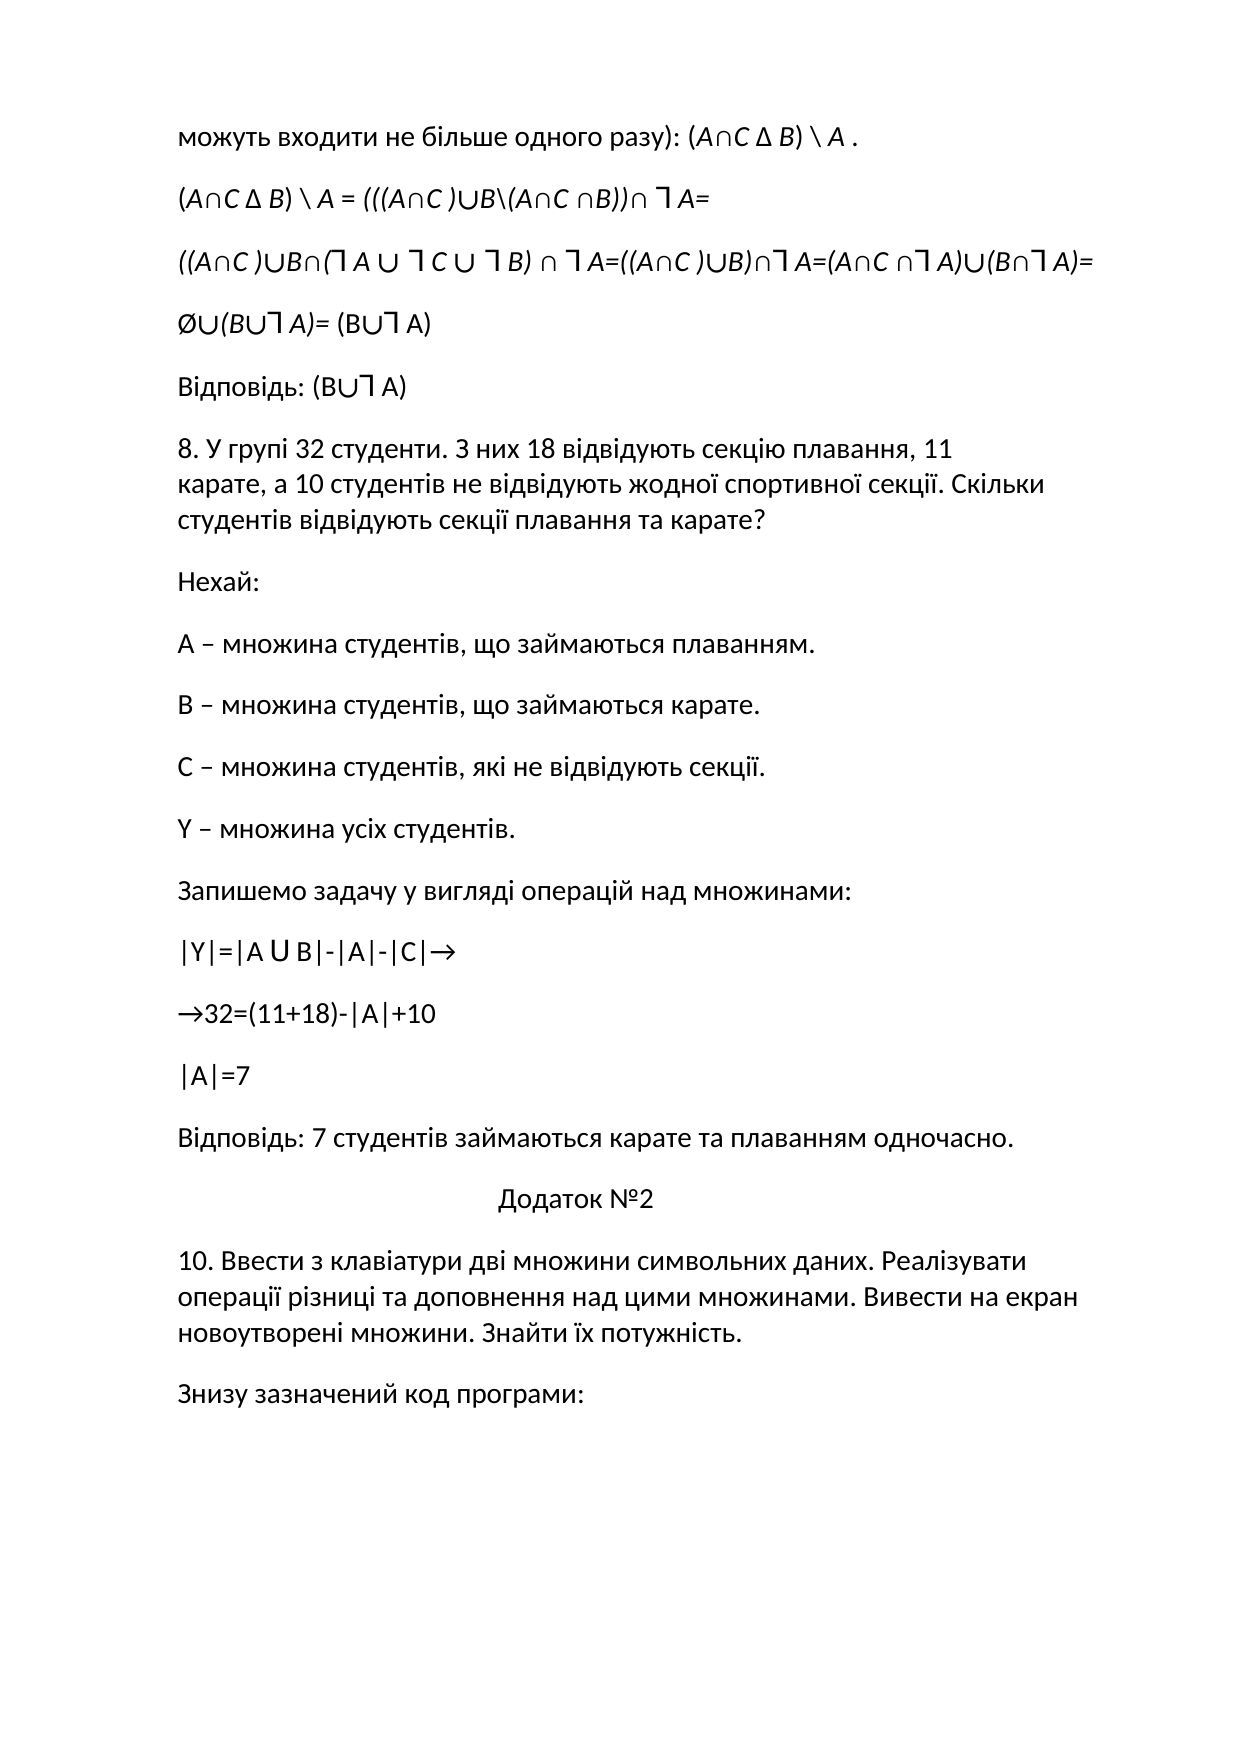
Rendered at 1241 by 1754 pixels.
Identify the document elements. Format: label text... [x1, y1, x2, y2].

text Запишемо задачу у вигляді операцій над множинами: [177, 872, 1152, 907]
text Ø∪(B∪ꓶA)= (B∪ꓶA) [177, 305, 1152, 341]
text А – множина студентів, що займаються плаванням. [177, 625, 1152, 660]
text С – множина студентів, які не відвідують секції. [177, 748, 1152, 784]
text Відповідь: (B∪ꓶA) [177, 367, 1152, 404]
text операції різниці та доповнення над цими множинами. Вивести на екран [177, 1278, 1152, 1314]
text можуть входити не більше одного разу): (A∩C Δ B) \ A . [177, 118, 1152, 154]
text Нехай: [177, 563, 1152, 598]
text 10. Ввести з клавіатури дві множини символьних даних. Реалізувати [177, 1242, 1152, 1278]
text |Y|=|AꓴB|-|A|-|C|→ [177, 933, 1152, 969]
text |A|=7 [177, 1057, 1152, 1093]
text (A∩C Δ B) \ A = (((A∩C )∪B\(A∩C ∩B))∩ ꓶA= [177, 180, 1152, 216]
text Знизу зазначений код програми: [177, 1375, 1152, 1411]
text ((A∩C )∪B∩(ꓶA ∪ ꓶC ∪ ꓶB) ∩ ꓶA=((A∩C )∪B)∩ꓶA=(A∩C ∩ꓶA)∪(B∩ꓶA)= [177, 242, 1152, 279]
text Додаток №2 [0, 1181, 1152, 1216]
text карате, а 10 студентів не вiдвiдують жодної спортивної секції. Скiльки [177, 466, 1152, 501]
text Відповідь: 7 студентів займаються карате та плаванням одночасно. [177, 1119, 1152, 1154]
text В – множина студентів, що займаються карате. [177, 686, 1152, 722]
text новоутворені множини. Знайти їх потужність. [177, 1314, 1152, 1349]
text 8. У групі 32 студенти. З них 18 вiдвiдують секцію плавання, 11 [177, 430, 1152, 466]
text студентів вiдвiдують секції плавання та карате? [177, 501, 1152, 537]
text Y – множина усіх студентів. [177, 810, 1152, 846]
text →32=(11+18)-|A|+10 [177, 995, 1152, 1031]
